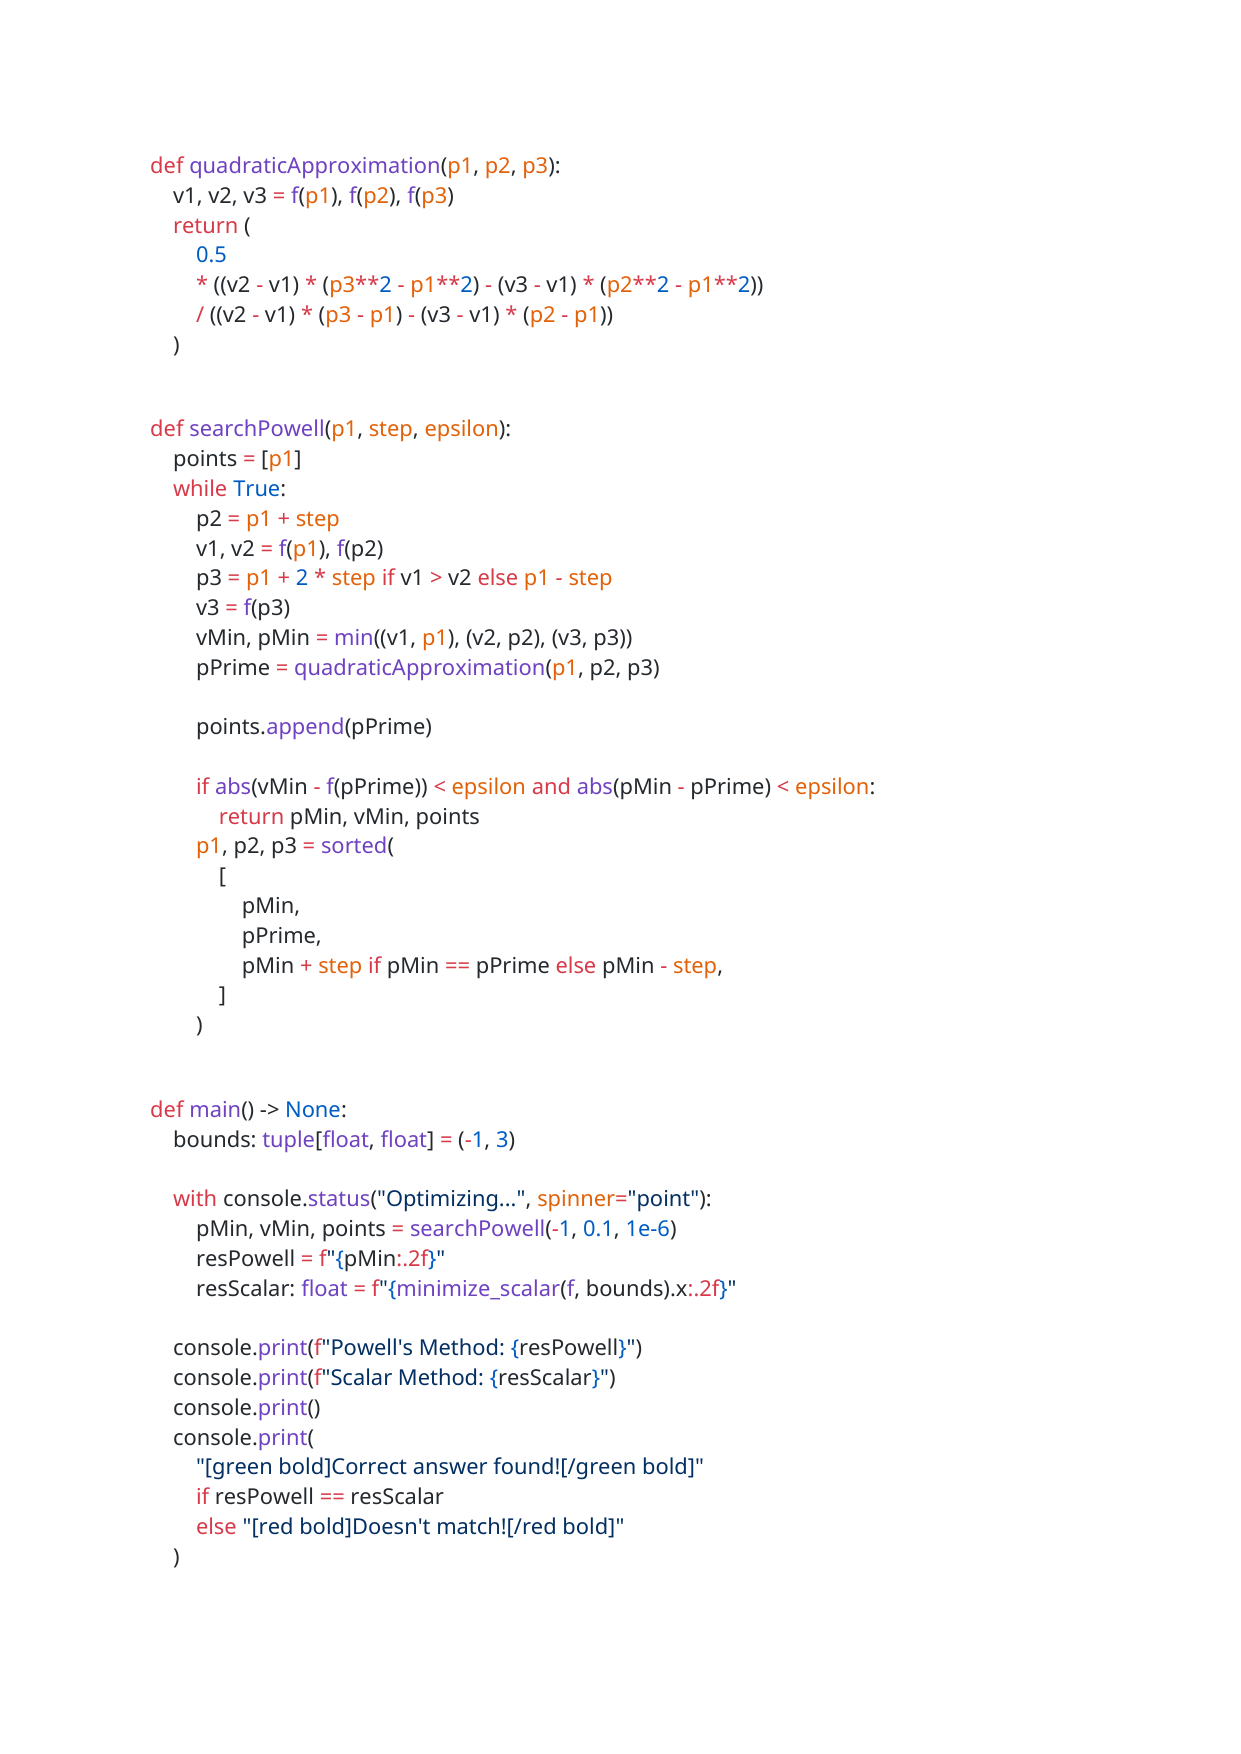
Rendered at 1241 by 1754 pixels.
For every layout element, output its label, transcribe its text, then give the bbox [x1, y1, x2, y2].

text 0.5 [150, 239, 1090, 269]
text return pMin, vMin, points [150, 801, 1090, 830]
text console.print() [150, 1392, 1090, 1421]
text v3 = f(p3) [150, 592, 1090, 622]
text def searchPowell(p1, step, epsilon): [150, 413, 1090, 443]
text p3 = p1 + 2 * step if v1 > v2 else p1 - step [150, 562, 1090, 592]
text v1, v2 = f(p1), f(p2) [150, 532, 1090, 562]
text resPowell = f"{pMin:.2f}" [150, 1243, 1090, 1272]
text ) [150, 329, 1090, 358]
text v1, v2, v3 = f(p1), f(p2), f(p3) [150, 180, 1090, 209]
text p1, p2, p3 = sorted( [150, 830, 1090, 860]
text pMin, [150, 890, 1090, 920]
text else "[red bold]Doesn't match![/red bold]" [150, 1511, 1090, 1541]
text console.print(f"Scalar Method: {resScalar}") [150, 1362, 1090, 1392]
text * ((v2 - v1) * (p3**2 - p1**2) - (v3 - v1) * (p2**2 - p1**2)) [150, 269, 1090, 299]
text def main() -> None: [150, 1094, 1090, 1123]
text ) [150, 1009, 1090, 1039]
text console.print( [150, 1421, 1090, 1451]
text vMin, pMin = min((v1, p1), (v2, p2), (v3, p3)) [150, 622, 1090, 652]
text while True: [150, 473, 1090, 503]
text [ [150, 860, 1090, 890]
text resScalar: float = f"{minimize_scalar(f, bounds).x:.2f}" [150, 1272, 1090, 1302]
text console.print(f"Powell's Method: {resPowell}") [150, 1332, 1090, 1362]
text points = [p1] [150, 443, 1090, 473]
text ) [150, 1541, 1090, 1570]
text bounds: tuple[float, float] = (-1, 3) [150, 1123, 1090, 1153]
text ] [150, 979, 1090, 1009]
text pPrime, [150, 920, 1090, 949]
text p2 = p1 + step [150, 503, 1090, 532]
text with console.status("Optimizing...", spinner="point"): [150, 1183, 1090, 1213]
text / ((v2 - v1) * (p3 - p1) - (v3 - v1) * (p2 - p1)) [150, 299, 1090, 329]
text points.append(pPrime) [150, 711, 1090, 741]
text def quadraticApproximation(p1, p2, p3): [150, 150, 1090, 180]
text return ( [150, 209, 1090, 239]
text pMin, vMin, points = searchPowell(-1, 0.1, 1e-6) [150, 1213, 1090, 1243]
text pPrime = quadraticApproximation(p1, p2, p3) [150, 652, 1090, 681]
text "[green bold]Correct answer found![/green bold]" [150, 1451, 1090, 1481]
text if abs(vMin - f(pPrime)) < epsilon and abs(pMin - pPrime) < epsilon: [150, 771, 1090, 801]
text pMin + step if pMin == pPrime else pMin - step, [150, 949, 1090, 979]
text if resPowell == resScalar [150, 1481, 1090, 1511]
